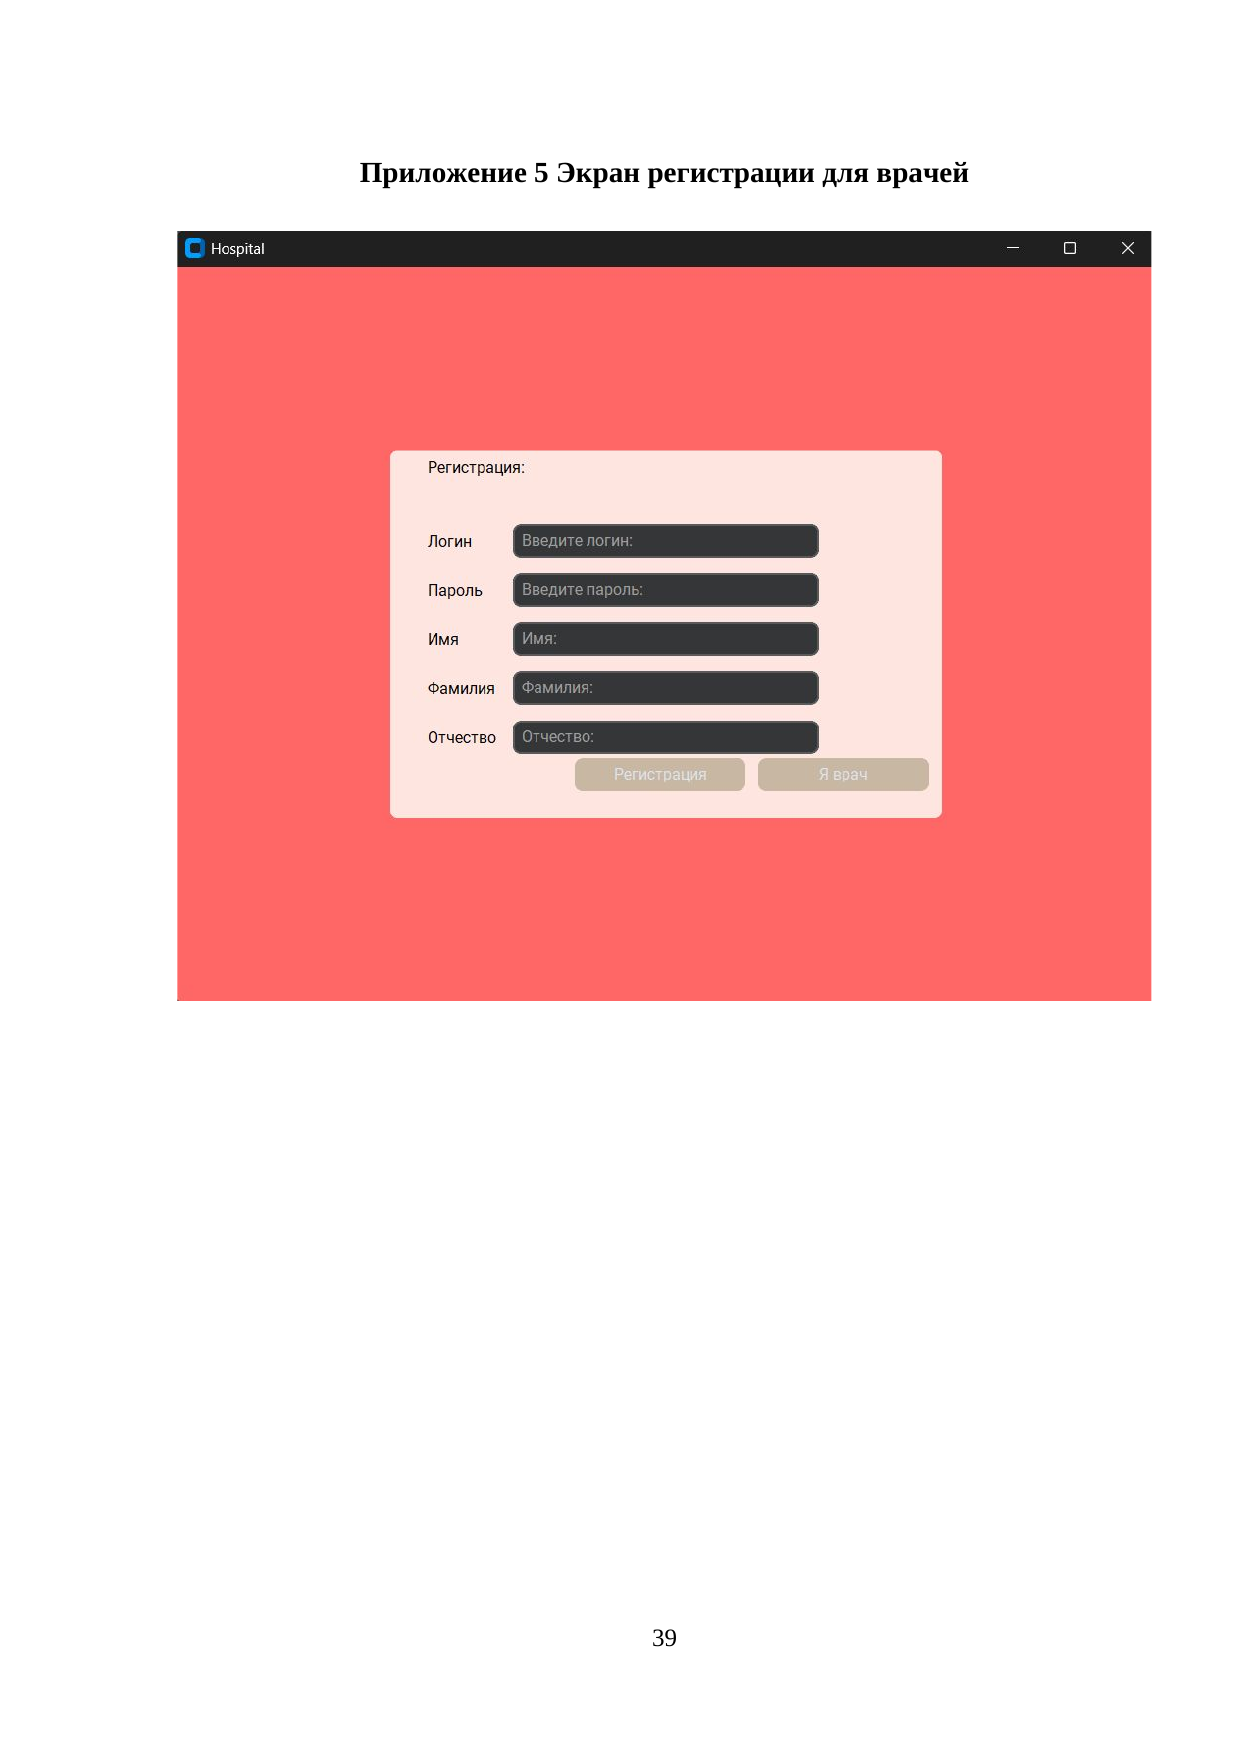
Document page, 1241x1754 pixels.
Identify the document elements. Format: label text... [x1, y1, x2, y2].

subtitle Приложение 5 Экран регистрации для врачей [177, 156, 1152, 189]
picture [177, 231, 1152, 1001]
